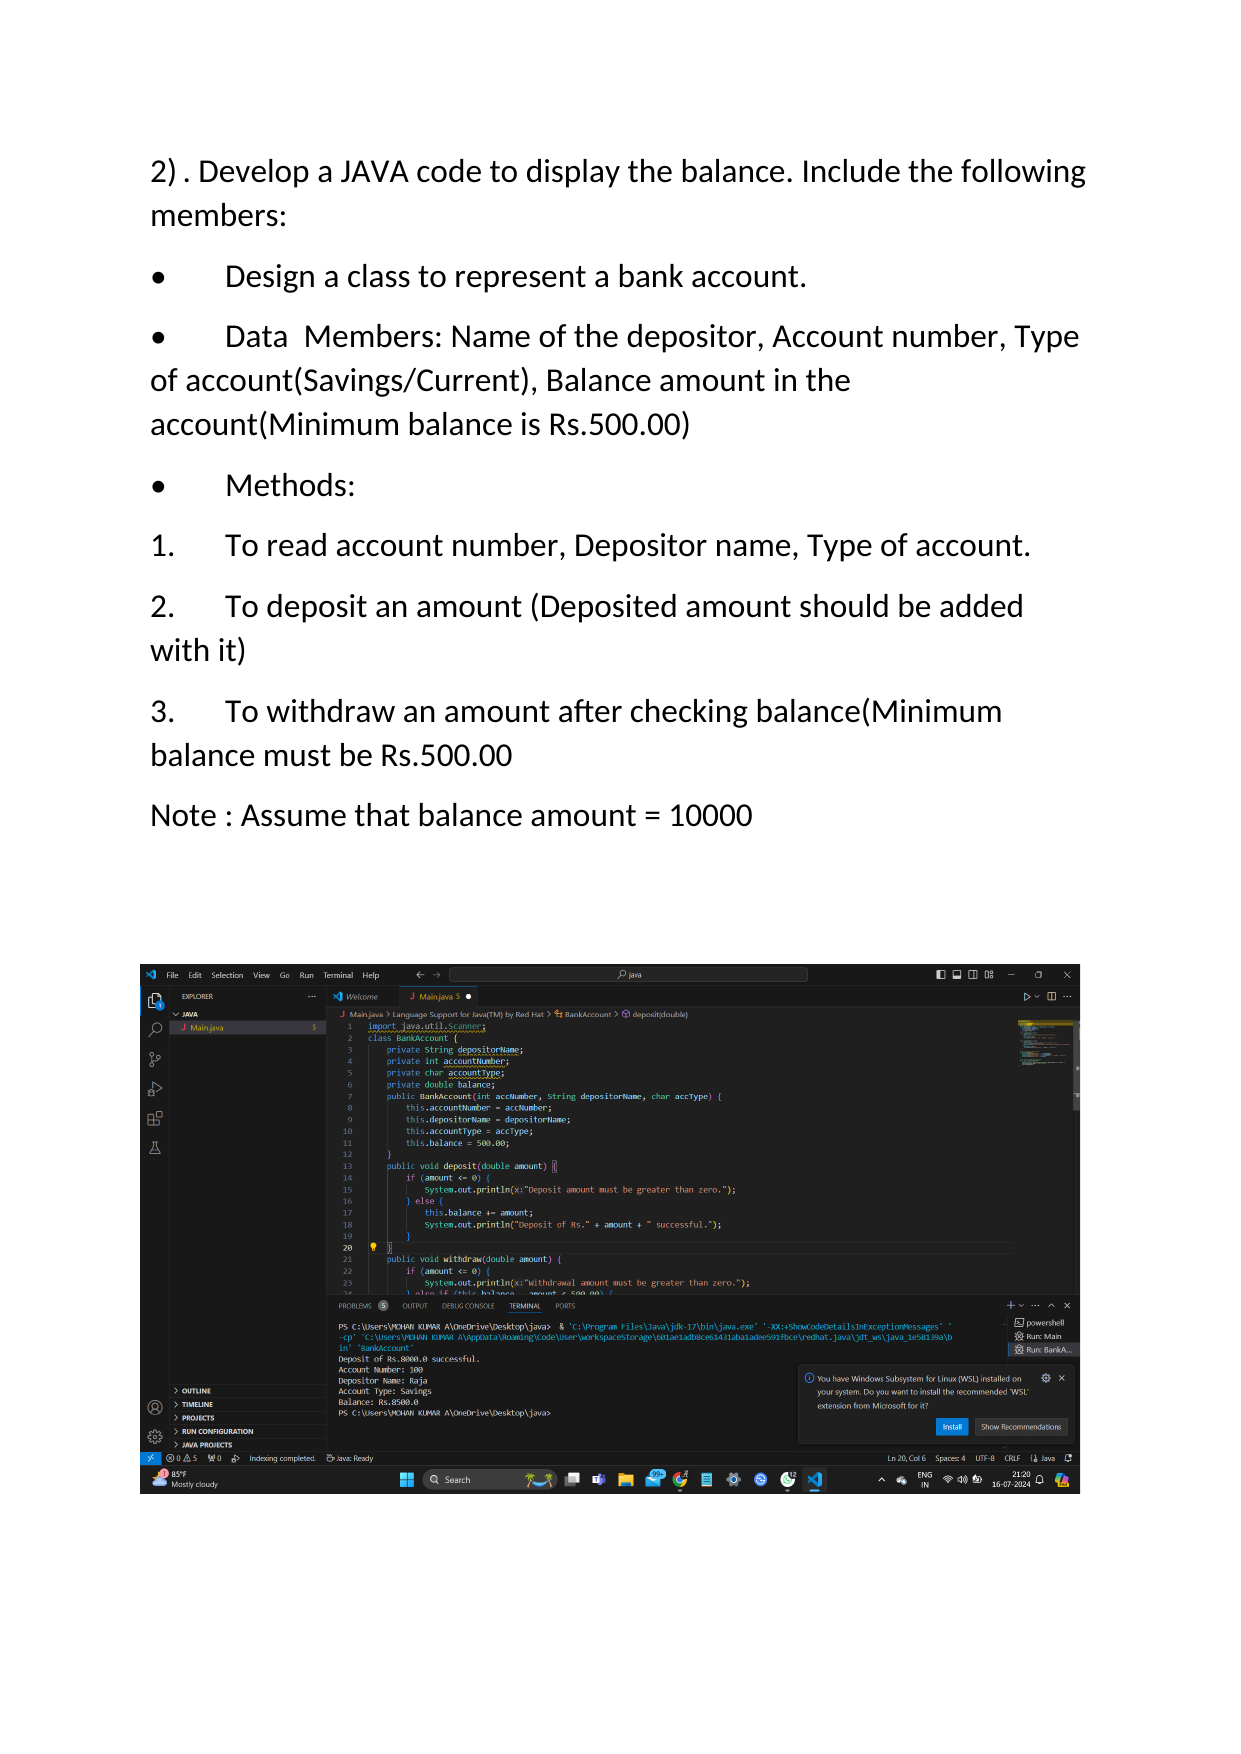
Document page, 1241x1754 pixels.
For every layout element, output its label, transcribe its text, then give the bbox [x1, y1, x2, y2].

text Note : Assume that balance amount = 10000 [150, 794, 1090, 835]
text • Data Members: Name of the depositor, Account number, Type of account(Savings/Current), Balance amount in the account(Minimum balance is Rs.500.00) [150, 315, 1090, 444]
text 2) . Develop a JAVA code to display the balance. Include the following members: [150, 150, 1090, 235]
picture [140, 964, 1081, 1494]
text 1. To read account number, Depositor name, Type of account. [150, 524, 1090, 565]
text 3. To withdraw an amount after checking balance(Minimum balance must be Rs.500.00 [150, 689, 1090, 774]
text • Design a class to represent a bank account. [150, 254, 1090, 295]
text 2. To deposit an amount (Deposited amount should be added with it) [150, 585, 1090, 670]
text • Methods: [150, 464, 1090, 504]
